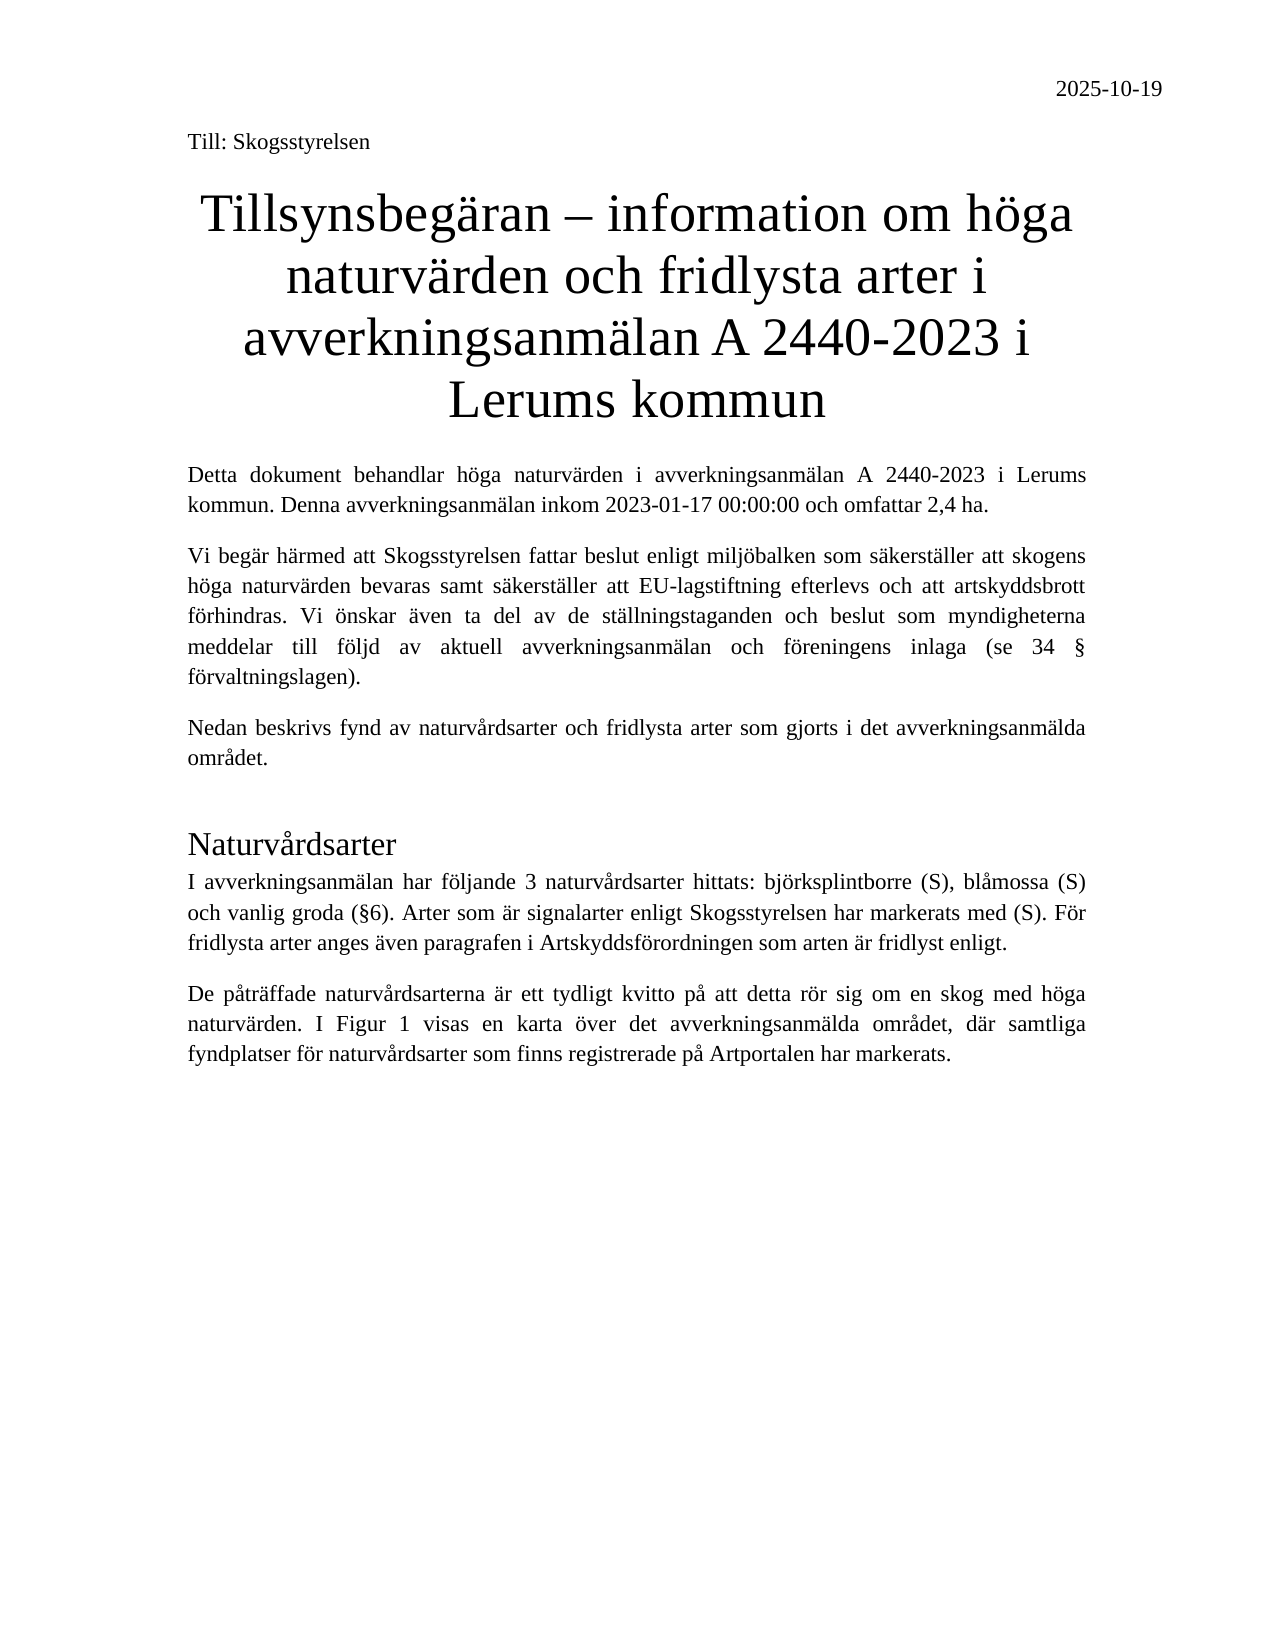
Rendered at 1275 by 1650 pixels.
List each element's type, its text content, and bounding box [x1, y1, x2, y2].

text Detta dokument behandlar höga naturvärden i avverkningsanmälan A 2440-2023 i Lerums kommun. Denna avverkningsanmälan inkom 2023-01-17 00:00:00 och omfattar 2,4 ha. [187, 461, 1087, 517]
text De påträffade naturvårdsarterna är ett tydligt kvitto på att detta rör sig om en skog med höga naturvärden. I Figur 1 visas en karta över det avverkningsanmälda området, där samtliga fyndplatser för naturvårdsarter som finns registrerade på Artportalen har markerats. [187, 980, 1087, 1067]
text Nedan beskrivs fynd av naturvårdsarter och fridlysta arter som gjorts i det avverkningsanmälda området. [187, 714, 1087, 771]
text Vi begär härmed att Skogsstyrelsen fattar beslut enligt miljöbalken som säkerställer att skogens höga naturvärden bevaras samt säkerställer att EU-lagstiftning efterlevs och att artskyddsbrott förhindras. Vi önskar även ta del av de ställningstaganden och beslut som myndigheterna meddelar till följd av aktuell avverkningsanmälan och föreningens inlaga (se 34 § förvaltningslagen). [187, 542, 1087, 689]
text I avverkningsanmälan har följande 3 naturvårdsarter hittats: björksplintborre (S), blåmossa (S) och vanlig groda (§6). Arter som är signalarter enligt Skogsstyrelsen har markerats med (S). För fridlysta arter anges även paragrafen i Artskyddsförordningen som arten är fridlyst enligt. [187, 868, 1087, 955]
subtitle Naturvårdsarter [187, 824, 1087, 863]
title Tillsynsbegäran – information om höga naturvärden och fridlysta arter i avverkningsanmälan A 2440-2023 i Lerums kommun [187, 180, 1087, 429]
